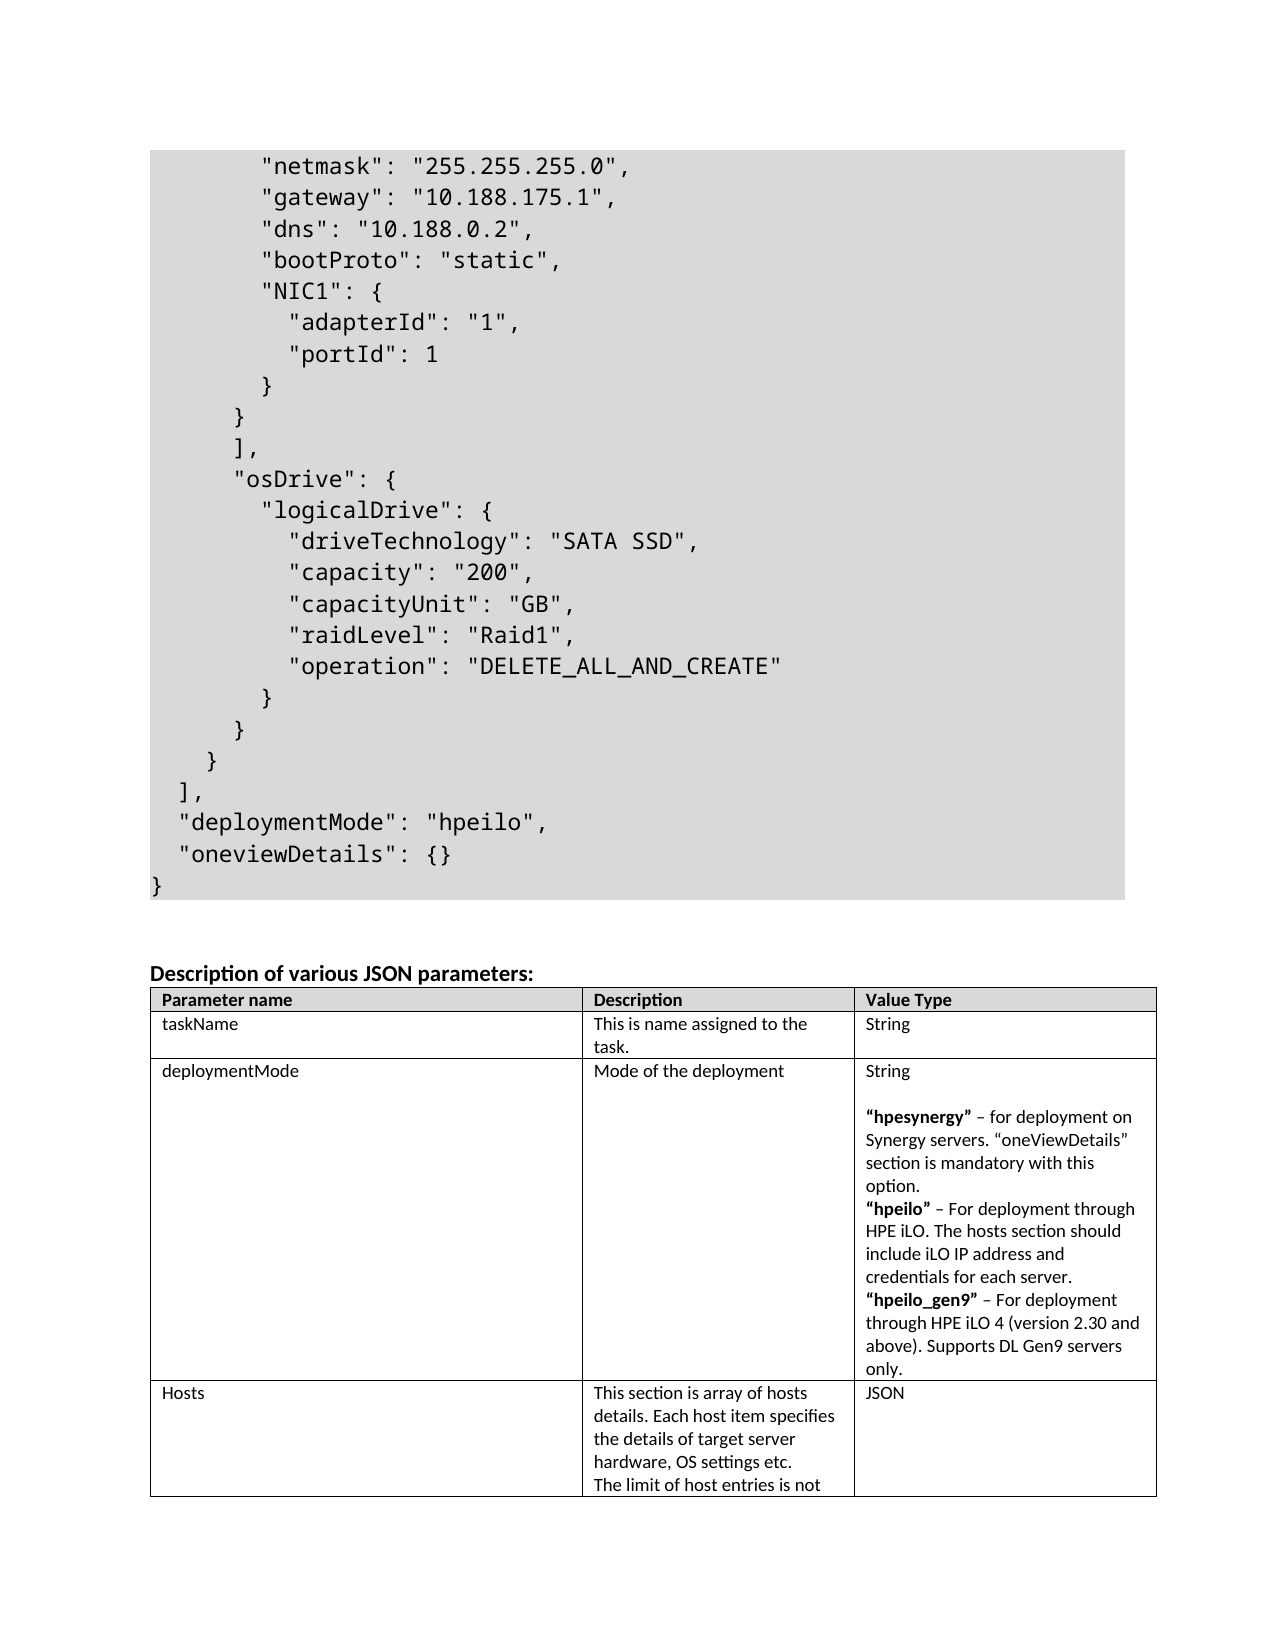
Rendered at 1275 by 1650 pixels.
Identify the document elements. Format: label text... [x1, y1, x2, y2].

table_header Parameter name [151, 988, 582, 1011]
text "logicalDrive": { [150, 494, 1125, 525]
text "NIC1": { [150, 275, 1125, 306]
table_header Value Type [855, 988, 1156, 1011]
text ], [150, 775, 1125, 806]
text "gateway": "10.188.175.1", [150, 181, 1125, 212]
text } [150, 369, 1125, 400]
text } [150, 681, 1125, 712]
text "adapterId": "1", [150, 306, 1125, 337]
table_cell JSON [855, 1381, 1156, 1496]
table_cell Mode of the deployment [583, 1059, 854, 1380]
table_cell This is name assigned to the task. [583, 1012, 854, 1058]
text } [150, 712, 1125, 744]
text "netmask": "255.255.255.0", [150, 150, 1125, 181]
table_header Description [583, 988, 854, 1011]
text "operation": "DELETE_ALL_AND_CREATE" [150, 650, 1125, 681]
text "dns": "10.188.0.2", [150, 212, 1125, 244]
text "driveTechnology": "SATA SSD", [150, 525, 1125, 556]
text } [150, 744, 1125, 775]
text ], [150, 431, 1125, 462]
text "portId": 1 [150, 337, 1125, 369]
table_cell deploymentMode [151, 1059, 582, 1380]
table_cell String [855, 1012, 1156, 1058]
table_cell Hosts [151, 1381, 582, 1496]
text "deploymentMode": "hpeilo", [150, 806, 1125, 837]
table_cell String “hpesynergy” – for deployment on Synergy servers. “oneViewDetails” section is mandatory with this option. “hpeilo” – For deployment through HPE iLO. The hosts section should include iLO IP address and credentials for each server. “hpeilo_gen9” – For deployment through HPE iLO 4 (version 2.30 and above). Supports DL Gen9 servers only. [855, 1059, 1156, 1380]
text "oneviewDetails": {} [150, 837, 1125, 869]
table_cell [583, 1381, 854, 1496]
text "capacity": "200", [150, 556, 1125, 587]
text "capacityUnit": "GB", [150, 587, 1125, 619]
text } [150, 400, 1125, 431]
text "osDrive": { [150, 462, 1125, 494]
table_cell taskName [151, 1012, 582, 1058]
text "raidLevel": "Raid1", [150, 619, 1125, 650]
text "bootProto": "static", [150, 244, 1125, 275]
text } [150, 869, 1125, 900]
text Description of various JSON parameters: [150, 959, 1125, 987]
